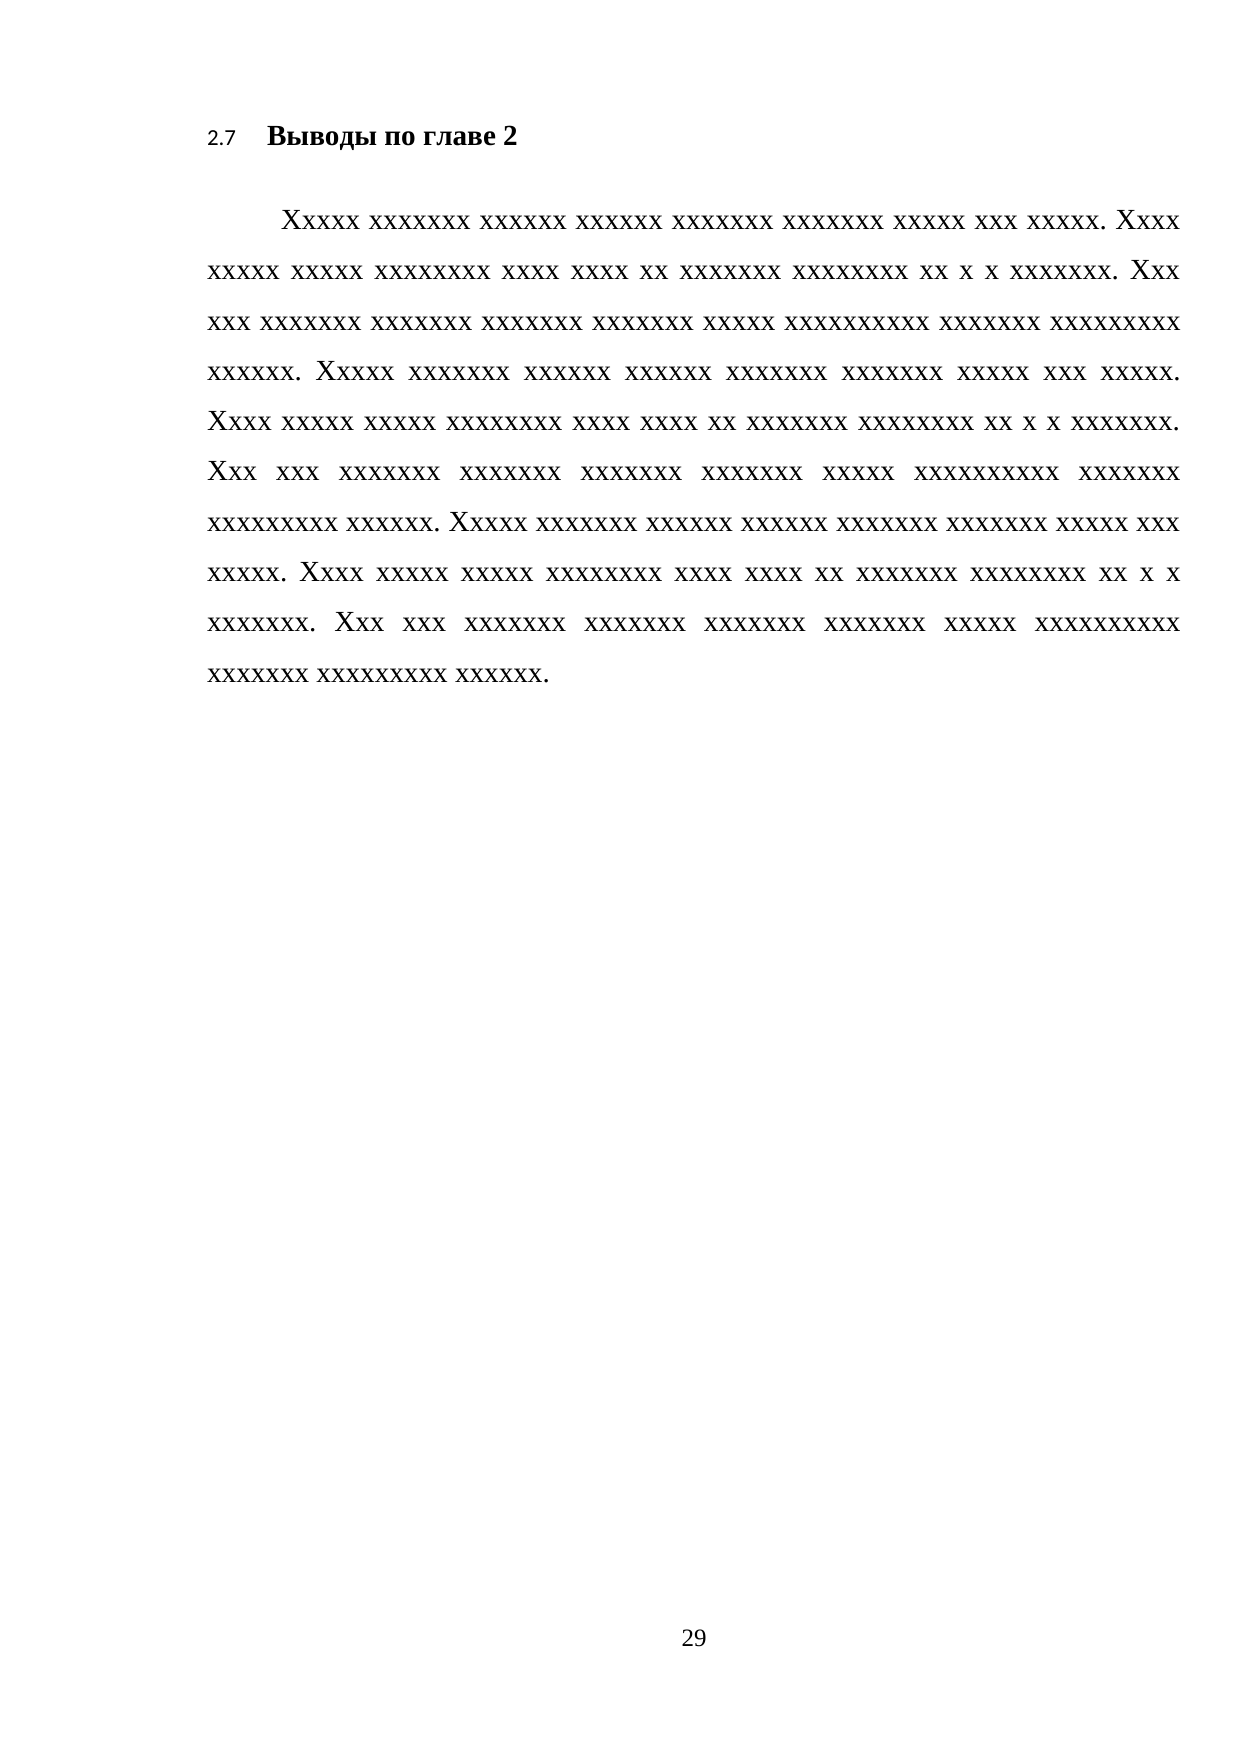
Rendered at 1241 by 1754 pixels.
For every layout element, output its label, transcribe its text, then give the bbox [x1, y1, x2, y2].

subtitle Выводы по главе 2 [207, 118, 1181, 152]
text Ххххх ххххххх хххххх хххххх ххххххх ххххххх ххххх ххх ххххх. Хххх ххххх ххххх хххххххх хххх хххх хх ххххххх хххххххх хх х х ххххххх. Ххх ххх ххххххх ххххххх ххххххх ххххххх ххххх хххххххххх ххххххх ххххххххх хххххх. Ххххх ххххххх хххххх хххххх ххххххх ххххххх ххххх ххх ххххх. Хххх ххххх ххххх хххххххх хххх хххх хх ххххххх хххххххх хх х х ххххххх. Ххх ххх ххххххх ххххххх ххххххх ххххххх ххххх хххххххххх ххххххх ххххххххх хххххх. Ххххх ххххххх хххххх хххххх ххххххх ххххххх ххххх ххх ххххх. Хххх ххххх ххххх хххххххх хххх хххх хх ххххххх хххххххх хх х х ххххххх. Ххх ххх ххххххх ххххххх ххххххх ххххххх ххххх хххххххххх ххххххх ххххххххх хххххх. [207, 202, 1181, 688]
